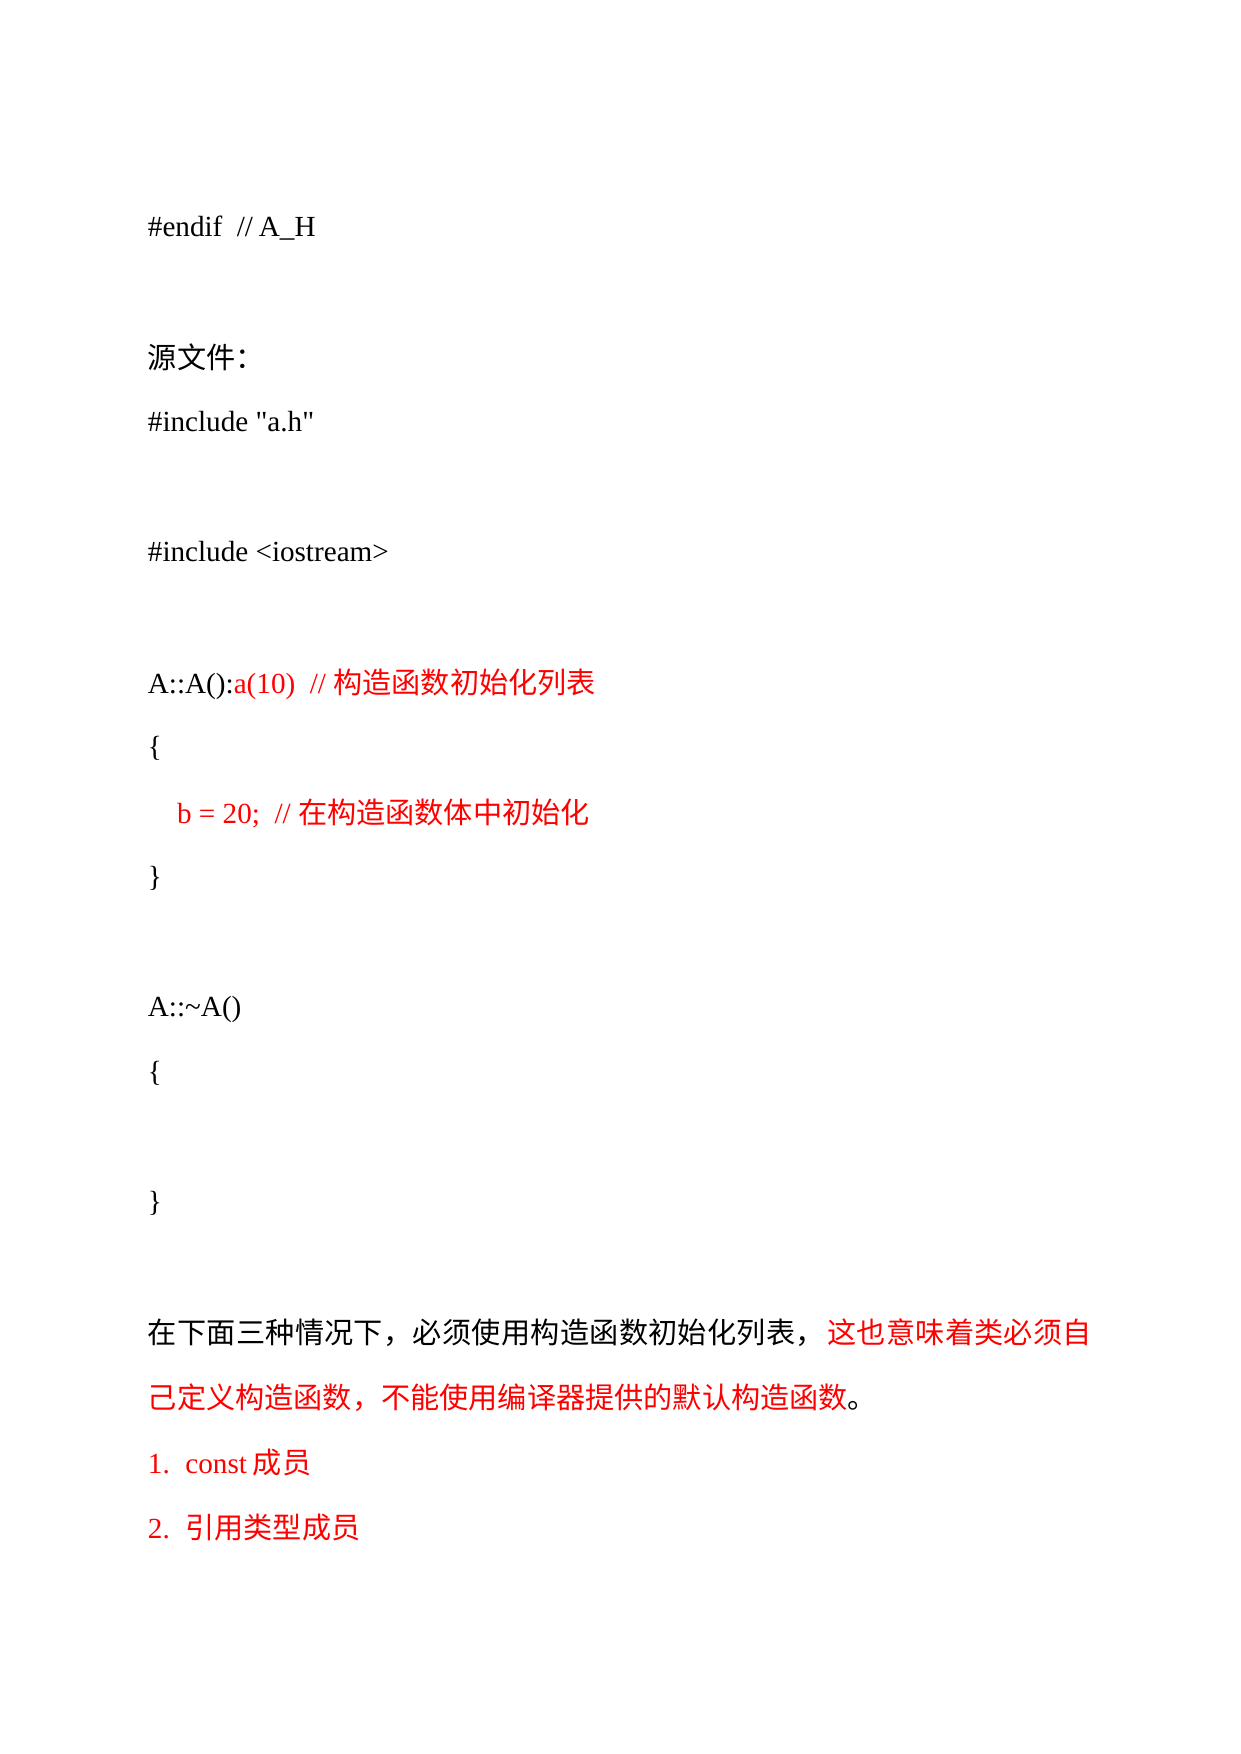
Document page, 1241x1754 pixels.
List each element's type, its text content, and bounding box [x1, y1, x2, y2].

text } [148, 843, 1092, 908]
text 在下面三种情况下，必须使用构造函数初始化列表，这也意味着类必须自己定义构造函数，不能使用编译器提供的默认构造函数。 [148, 1298, 1092, 1428]
text { [148, 713, 1092, 778]
text A::~A() [148, 973, 1092, 1038]
text #endif // A_H [148, 193, 1092, 258]
text #include <iostream> [148, 518, 1092, 583]
list const成员 [148, 1428, 1092, 1493]
text #include "a.h" [148, 388, 1092, 453]
text } [148, 1168, 1092, 1233]
text 源文件： [148, 323, 1092, 388]
text { [148, 1038, 1092, 1103]
text A::A():a(10) // 构造函数初始化列表 [148, 648, 1092, 713]
list 引用类型成员 [148, 1493, 1092, 1558]
text b = 20; // 在构造函数体中初始化 [148, 778, 1092, 843]
